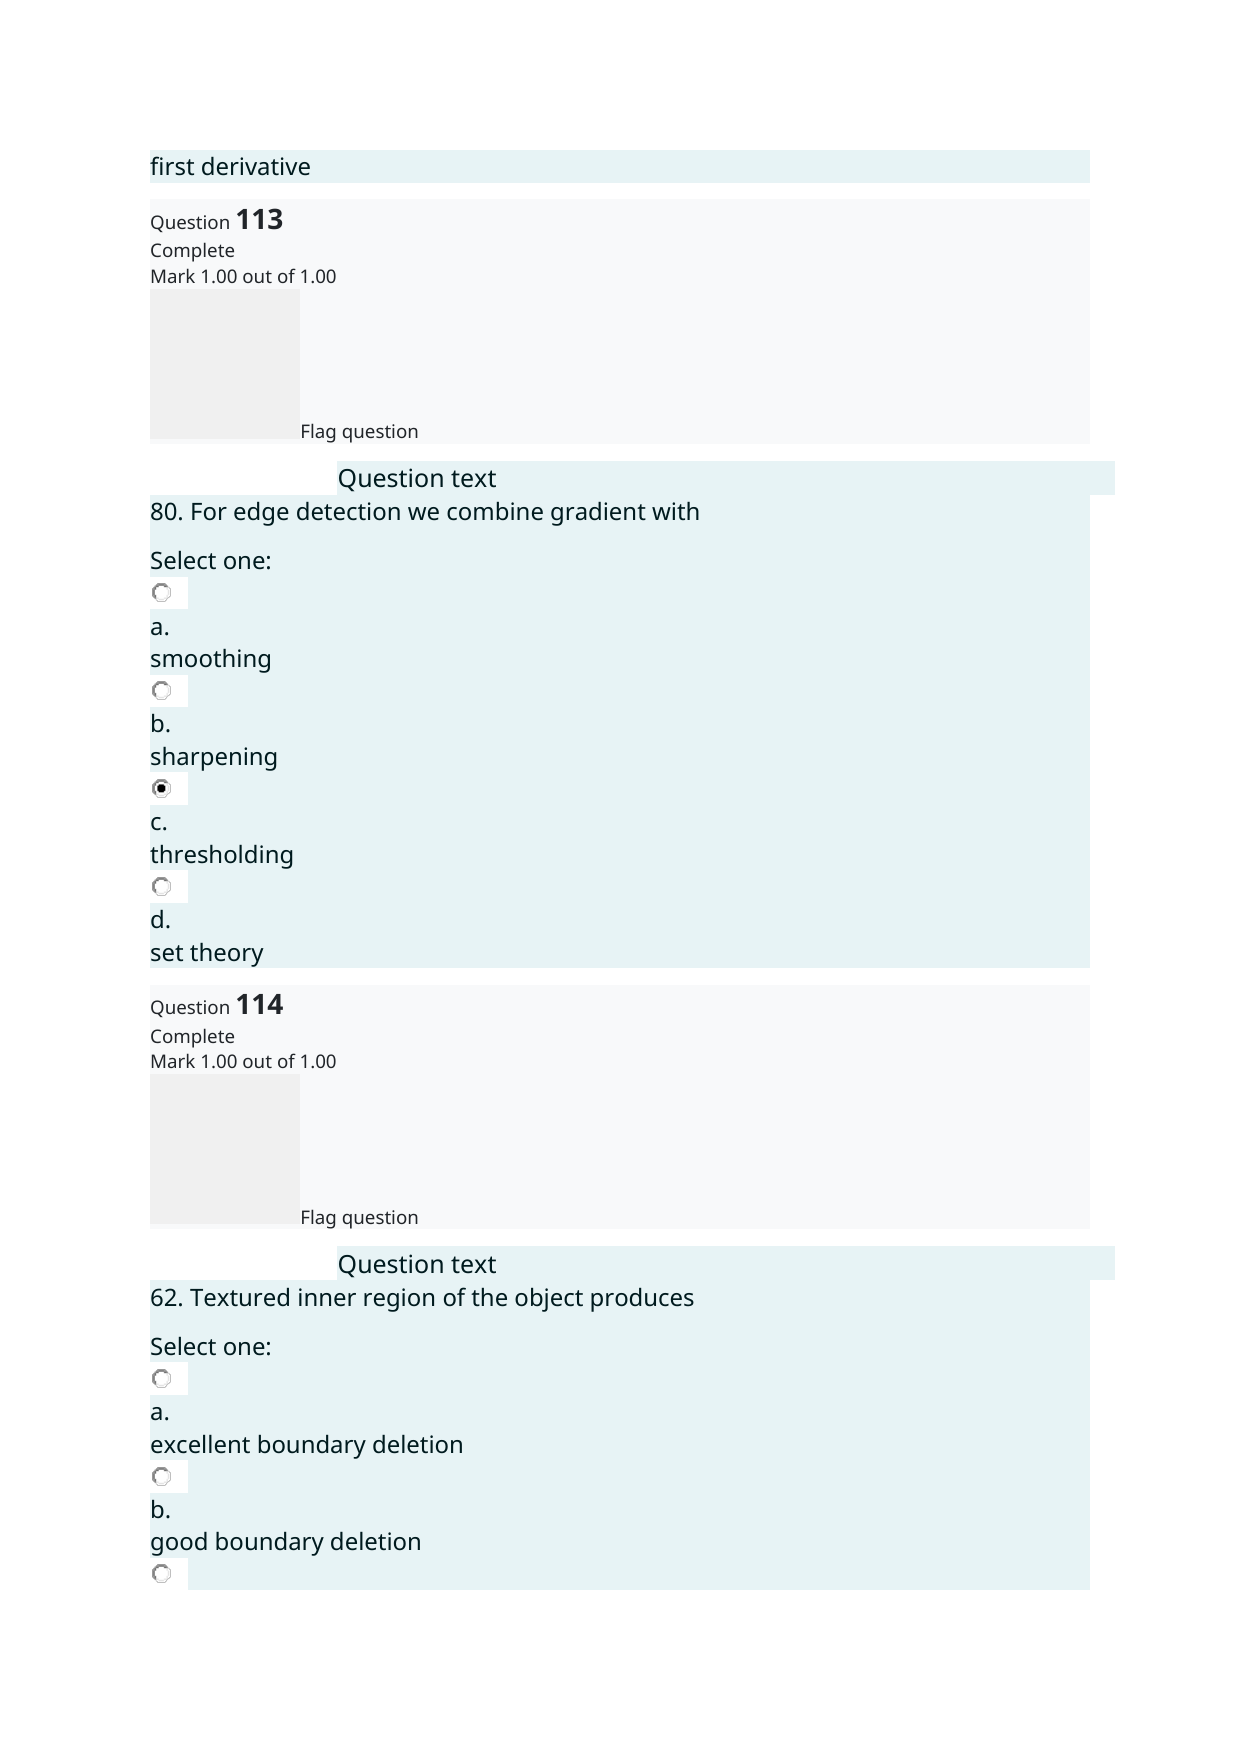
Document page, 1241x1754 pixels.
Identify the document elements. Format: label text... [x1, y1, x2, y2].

text smoothing [150, 642, 1090, 674]
text Question 113 [150, 199, 1090, 238]
text 80. For edge detection we combine gradient with [150, 495, 1090, 527]
text Question text [337, 1246, 1115, 1280]
text Complete [150, 238, 1090, 263]
text Complete [150, 1023, 1090, 1048]
text Mark 1.00 out of 1.00 [150, 263, 1090, 289]
text Flag question [150, 289, 1090, 444]
text 62. Textured inner region of the object produces [150, 1280, 1090, 1313]
text b. [150, 707, 1090, 740]
text a. [150, 609, 1090, 642]
text Question text [337, 461, 1115, 495]
text good boundary deletion [150, 1525, 1090, 1558]
text Question 114 [150, 985, 1090, 1023]
text c. [150, 805, 1090, 838]
text Mark 1.00 out of 1.00 [150, 1048, 1090, 1074]
text first derivative [150, 150, 1090, 183]
text sharpening [150, 740, 1090, 772]
text d. [150, 903, 1090, 935]
text Select one: [150, 1329, 1090, 1362]
text Select one: [150, 544, 1090, 577]
text Flag question [150, 1074, 1090, 1229]
text thresholding [150, 838, 1090, 870]
text b. [150, 1493, 1090, 1525]
text set theory [150, 935, 1090, 968]
text a. [150, 1395, 1090, 1427]
text excellent boundary deletion [150, 1427, 1090, 1460]
